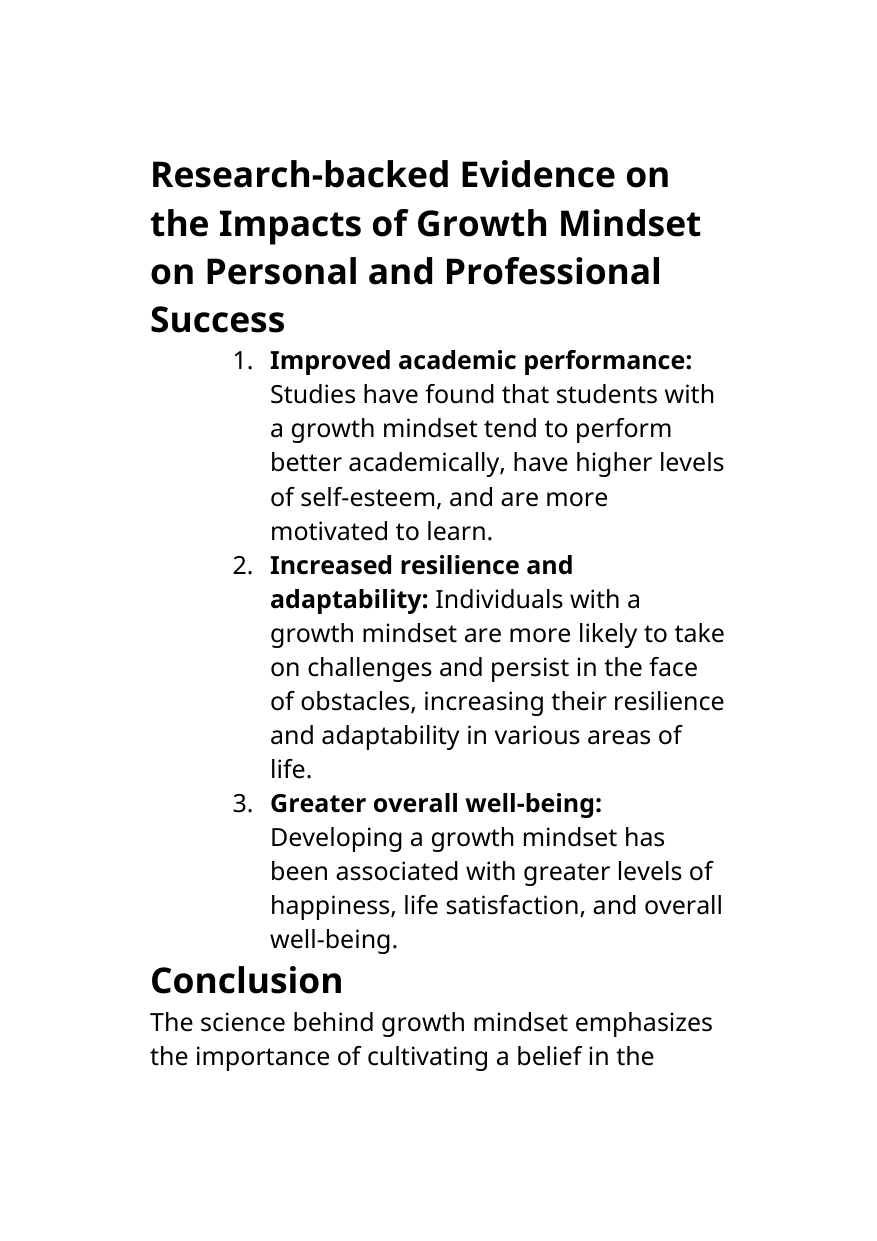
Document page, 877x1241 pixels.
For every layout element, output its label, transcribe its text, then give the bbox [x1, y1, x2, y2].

subtitle Research-backed Evidence on the Impacts of Growth Mindset on Personal and Professional Success [150, 150, 727, 343]
list Improved academic performance: Studies have found that students with a growth mindset tend to perform better academically, have higher levels of self-esteem, and are more motivated to learn. [232, 343, 727, 547]
subtitle Conclusion [150, 956, 727, 1004]
list Greater overall well-being: Developing a growth mindset has been associated with greater levels of happiness, life satisfaction, and overall well-being. [232, 786, 727, 956]
list Increased resilience and adaptability: Individuals with a growth mindset are more likely to take on challenges and persist in the face of obstacles, increasing their resilience and adaptability in various areas of life. [232, 547, 727, 786]
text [150, 1004, 727, 1072]
